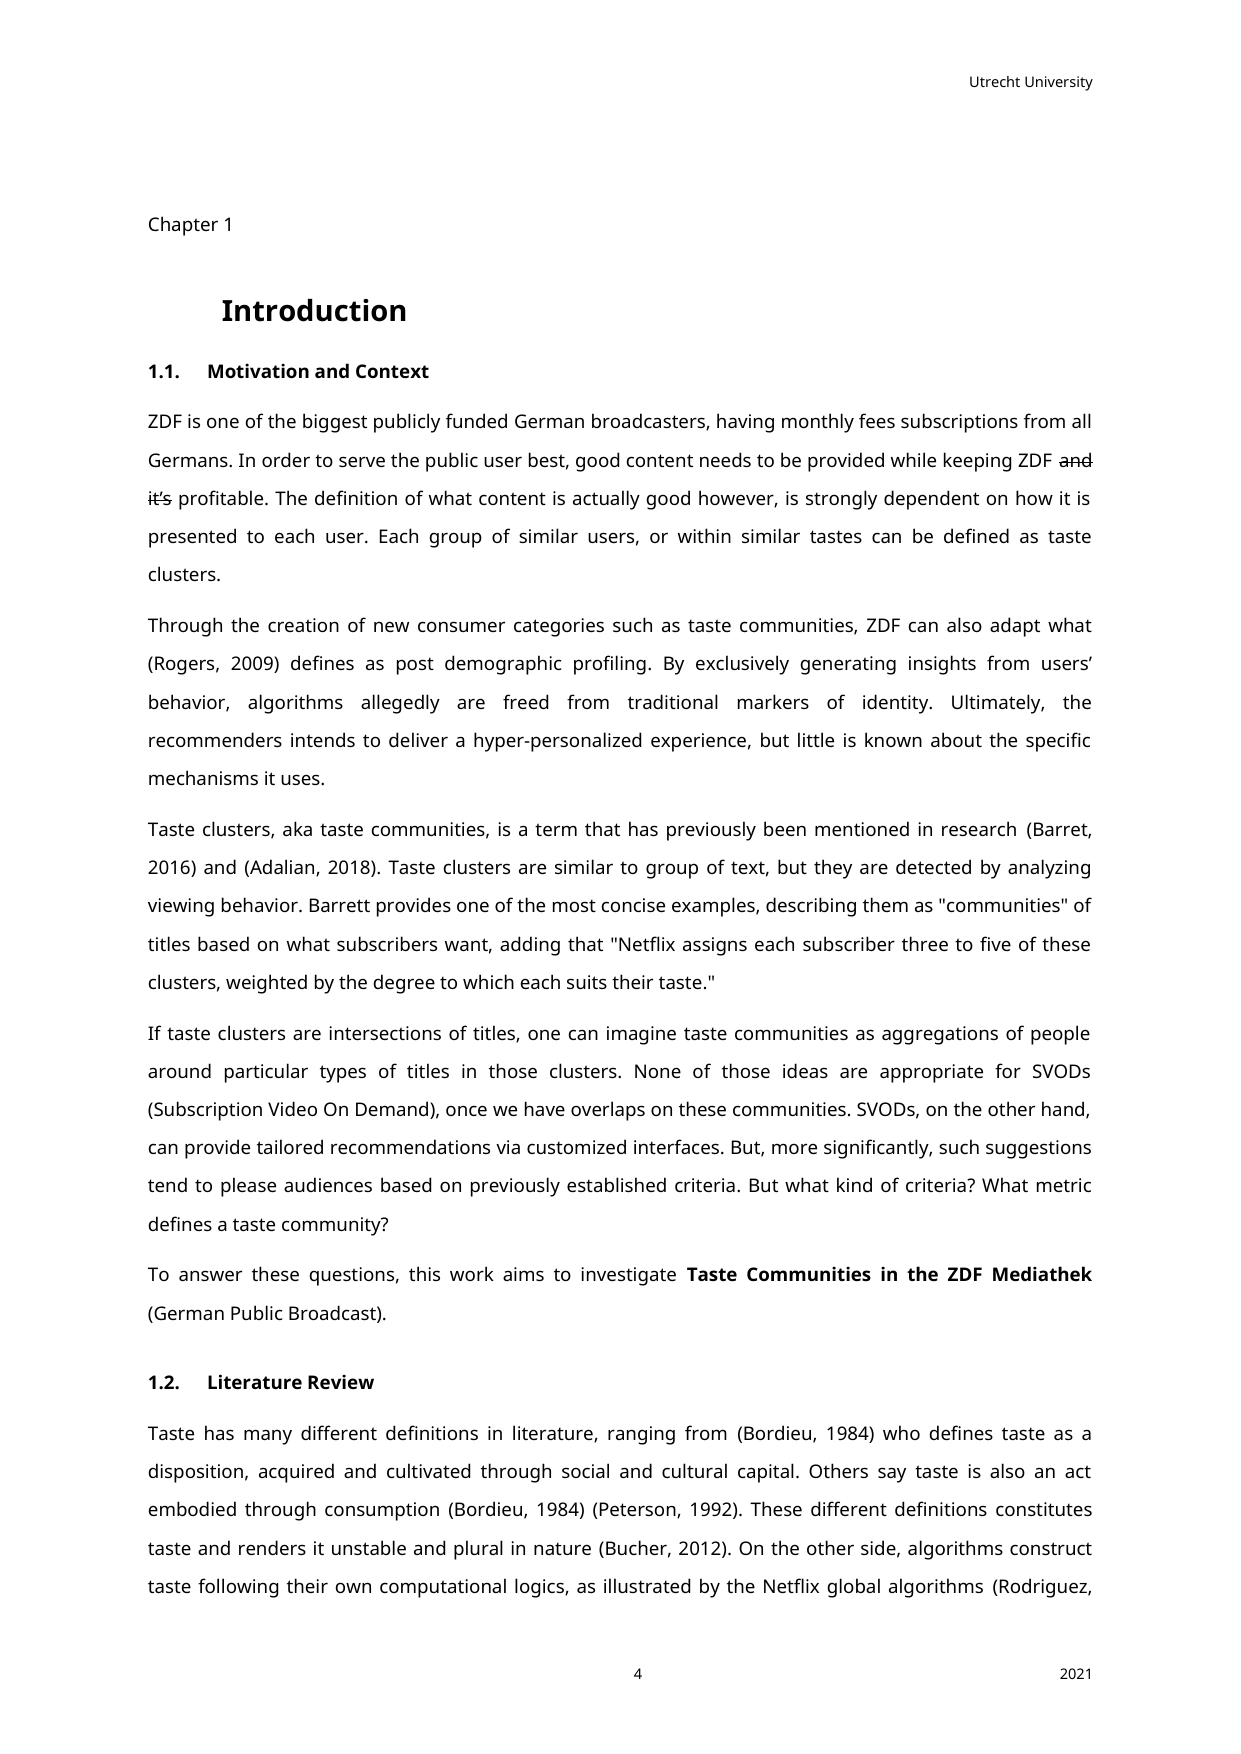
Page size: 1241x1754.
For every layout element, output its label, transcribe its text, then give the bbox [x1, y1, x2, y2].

text Literature Review [148, 1369, 1092, 1395]
text If taste clusters are intersections of titles, one can imagine taste communities as aggregations of people around particular types of titles in those clusters. None of those ideas are appropriate for SVODs (Subscription Video On Demand), once we have overlaps on these communities. SVODs, on the other hand, can provide tailored recommendations via customized interfaces. But, more significantly, such suggestions tend to please audiences based on previously established criteria. But what kind of criteria? What metric defines a taste community? [148, 1020, 1092, 1236]
text Taste clusters, aka taste communities, is a term that has previously been mentioned in research and . Taste clusters are similar to group of text, but they are detected by analyzing viewing behavior. Barrett provides one of the most concise examples, describing them as "communities" of titles based on what subscribers want, adding that "Netflix assigns each subscriber three to five of these clusters, weighted by the degree to which each suits their taste." [148, 816, 1092, 994]
text Through the creation of new consumer categories such as taste communities, ZDF can also adapt what defines as post demographic profiling. By exclusively generating insights from users’ behavior, algorithms allegedly are freed from traditional markers of identity. Ultimately, the recommenders intends to deliver a hyper-personalized experience, but little is known about the specific mechanisms it uses. [148, 612, 1092, 791]
text To answer these questions, this work aims to investigate Taste Communities in the ZDF Mediathek (German Public Broadcast). [148, 1262, 1092, 1325]
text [148, 1420, 1092, 1598]
text ZDF is one of the biggest publicly funded German broadcasters, having monthly fees subscriptions from all Germans. In order to serve the public user best, good content needs to be provided while keeping ZDF and it’s profitable. The definition of what content is actually good however, is strongly dependent on how it is presented to each user. Each group of similar users, or within similar tastes can be defined as taste clusters. [148, 409, 1092, 587]
text Motivation and Context [148, 358, 1092, 384]
text Introduction [148, 300, 1092, 327]
text Chapter 1 [148, 210, 1092, 237]
